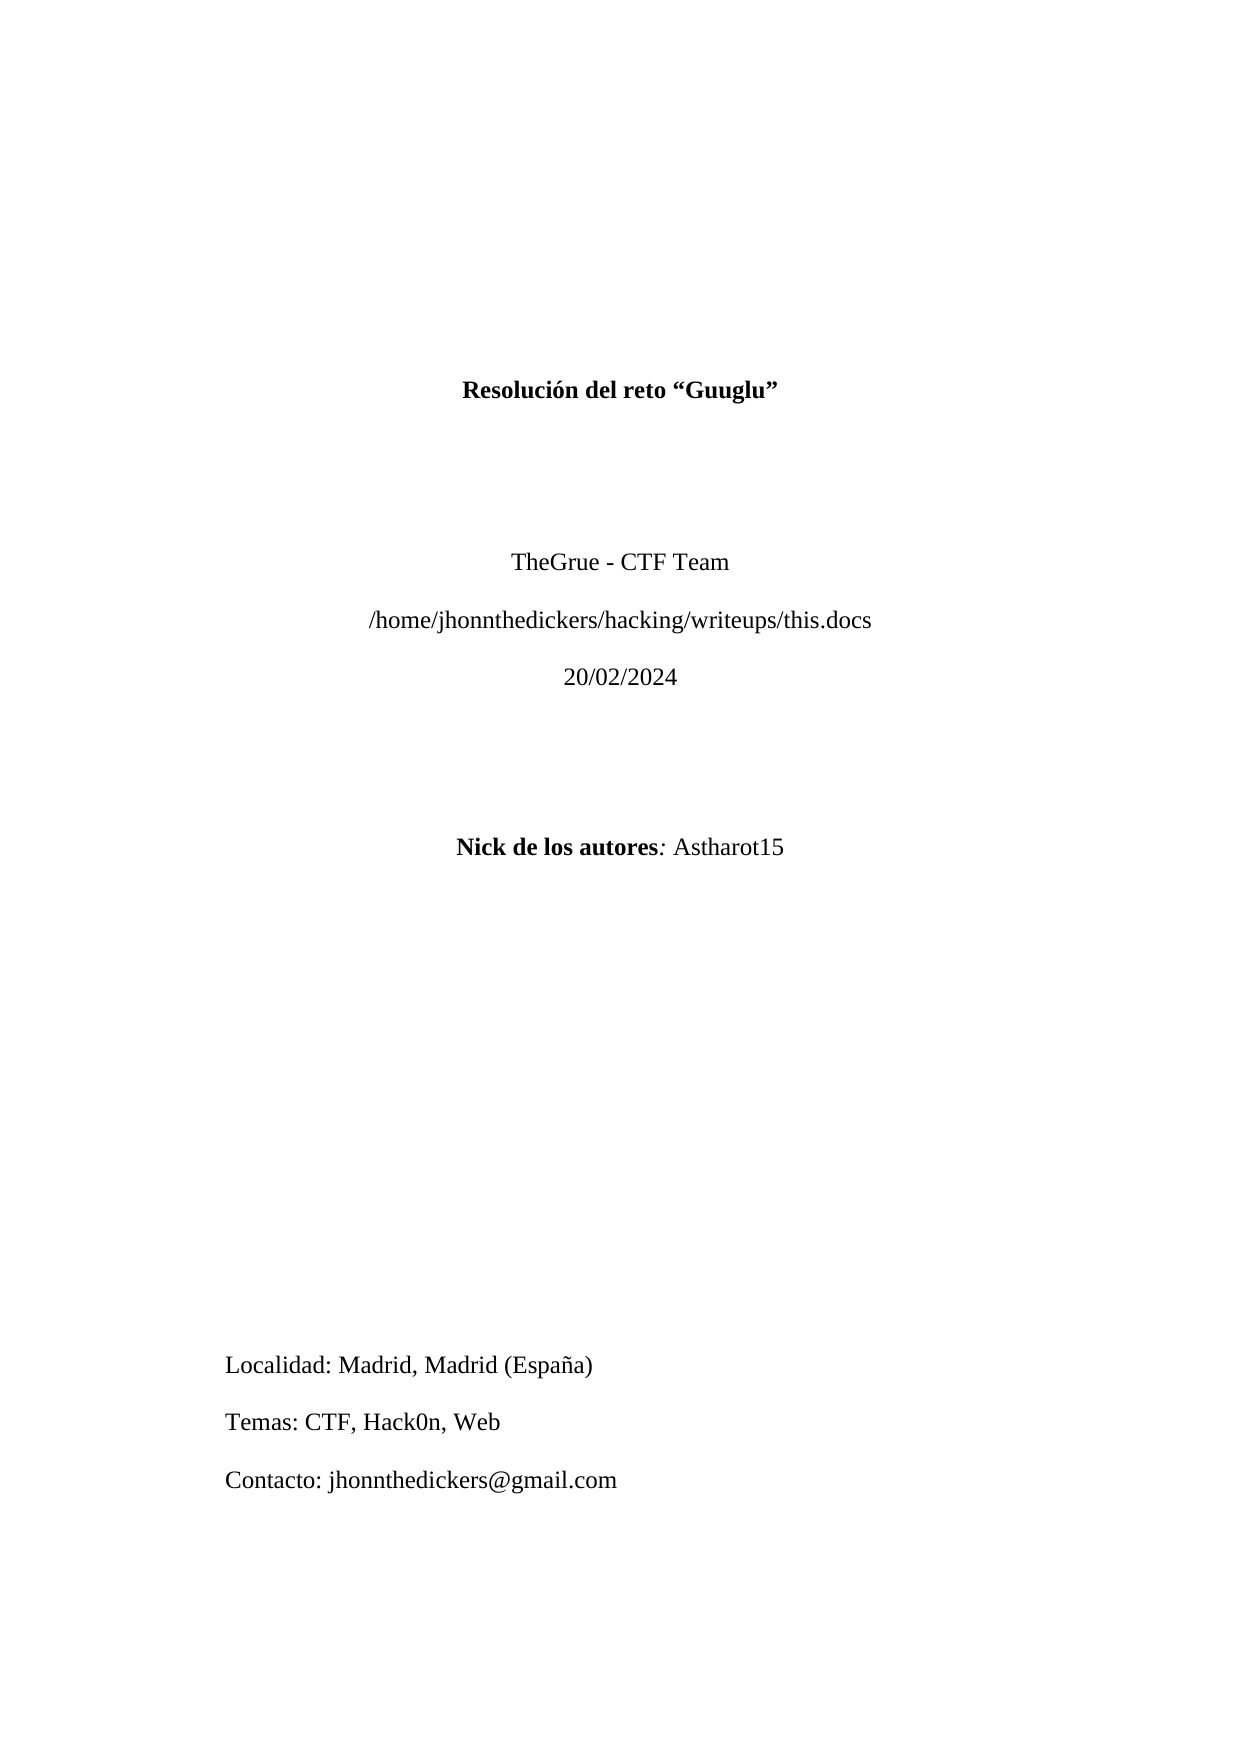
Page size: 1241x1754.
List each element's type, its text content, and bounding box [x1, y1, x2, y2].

subtitle TheGrue - CTF Team [150, 547, 1090, 576]
text Temas: CTF, Hack0n, Web [150, 1407, 1090, 1436]
text Localidad: Madrid, Madrid (España) [150, 1350, 1090, 1379]
title Resolución del reto “Guuglu” [150, 375, 1090, 404]
subtitle Nick de los autores: Astharot15 [150, 832, 1090, 861]
subtitle /home/jhonnthedickers/hacking/writeups/this.docs [150, 605, 1090, 634]
subtitle 20/02/2024 [150, 662, 1090, 691]
text Contacto: jhonnthedickers@gmail.com [150, 1465, 1090, 1494]
